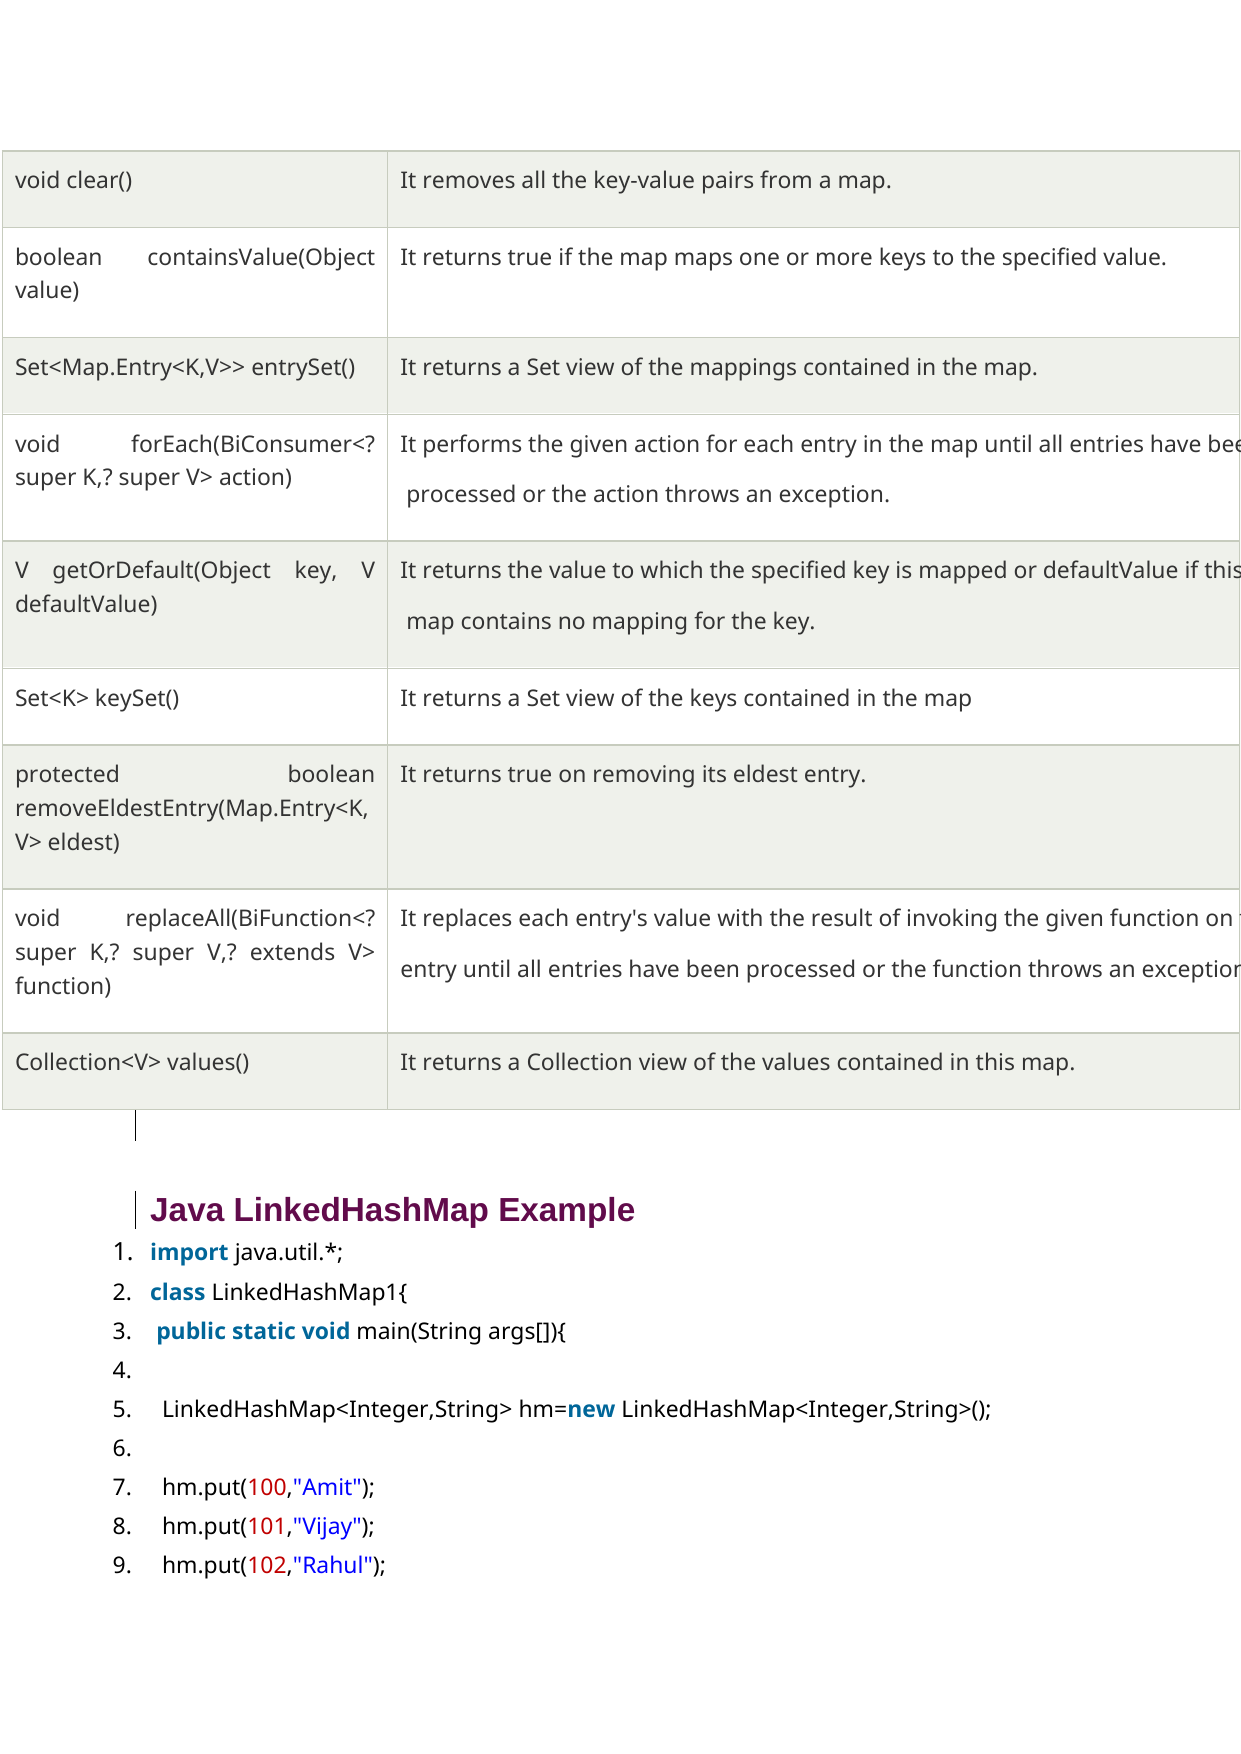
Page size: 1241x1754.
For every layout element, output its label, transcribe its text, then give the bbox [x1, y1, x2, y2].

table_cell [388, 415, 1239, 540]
list hm.put(100,"Amit"); [112, 1463, 1090, 1502]
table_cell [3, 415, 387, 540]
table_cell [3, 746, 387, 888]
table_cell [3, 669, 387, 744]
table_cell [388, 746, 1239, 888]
list import java.util.*; [112, 1229, 1090, 1268]
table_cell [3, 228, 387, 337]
list class LinkedHashMap1{ [112, 1268, 1090, 1307]
list hm.put(101,"Vijay"); [112, 1502, 1090, 1541]
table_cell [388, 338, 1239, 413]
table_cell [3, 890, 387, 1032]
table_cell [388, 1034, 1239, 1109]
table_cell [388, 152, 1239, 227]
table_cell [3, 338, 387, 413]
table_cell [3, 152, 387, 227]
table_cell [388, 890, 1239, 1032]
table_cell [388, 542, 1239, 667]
list public static void main(String args[]){ [112, 1307, 1090, 1346]
list hm.put(102,"Rahul"); [112, 1541, 1090, 1581]
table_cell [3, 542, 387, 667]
subtitle Java LinkedHashMap Example [150, 1191, 1090, 1229]
list LinkedHashMap<Integer,String> hm=new LinkedHashMap<Integer,String>(); [112, 1385, 1090, 1424]
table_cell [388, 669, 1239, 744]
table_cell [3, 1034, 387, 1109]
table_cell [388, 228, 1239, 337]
